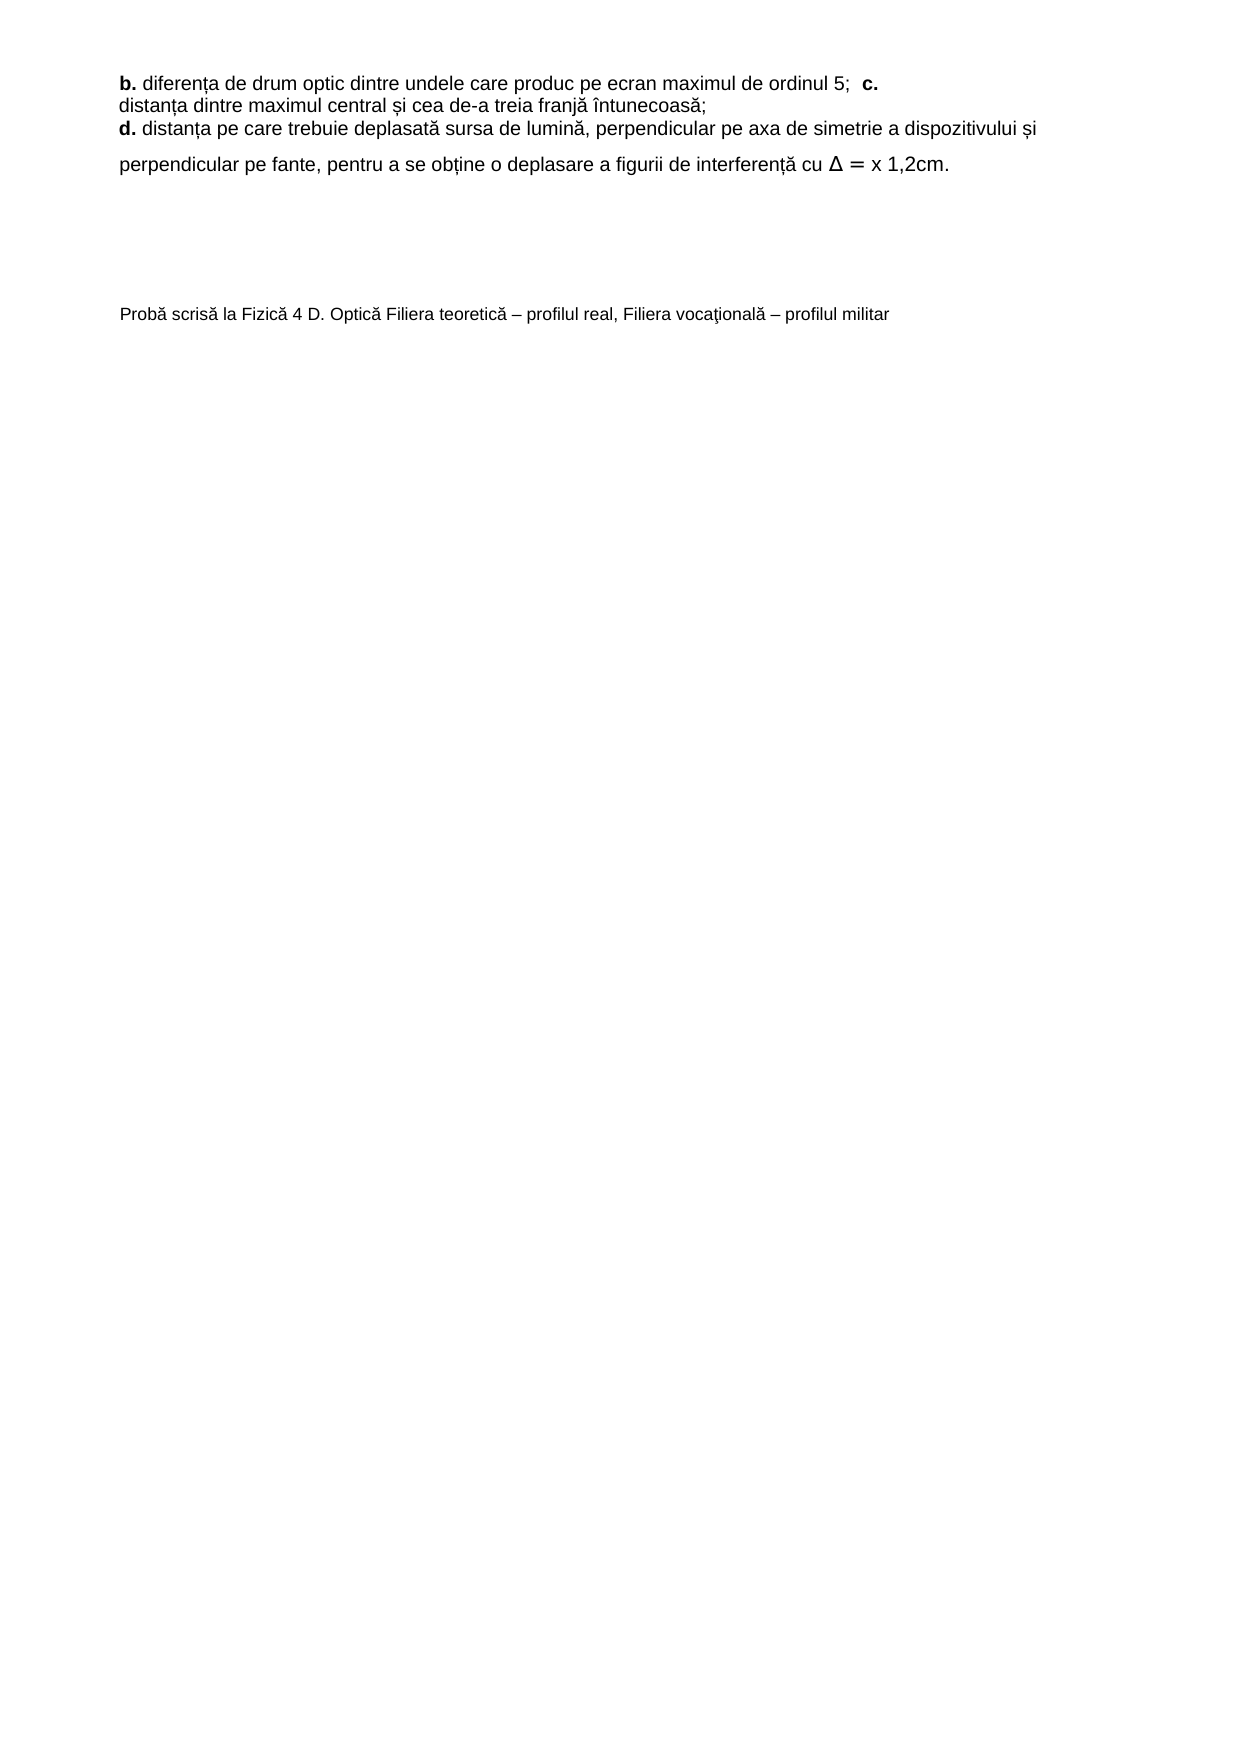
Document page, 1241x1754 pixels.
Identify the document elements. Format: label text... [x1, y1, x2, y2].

text b. diferența de drum optic dintre undele care produc pe ecran maximul de ordinul 5; c. distanța dintre maximul central și cea de-a treia franjă întunecoasă; [118, 72, 895, 116]
text d. distanța pe care trebuie deplasată sursa de lumină, perpendicular pe axa de simetrie a dispozitivului și perpendicular pe fante, pentru a se obține o deplasare a figurii de interferență cu ∆ = x 1,2cm. [119, 117, 1128, 183]
text Probă scrisă la Fizică 4 D. Optică Filiera teoretică – profilul real, Filiera vocaţională – profilul militar [119, 305, 1113, 324]
